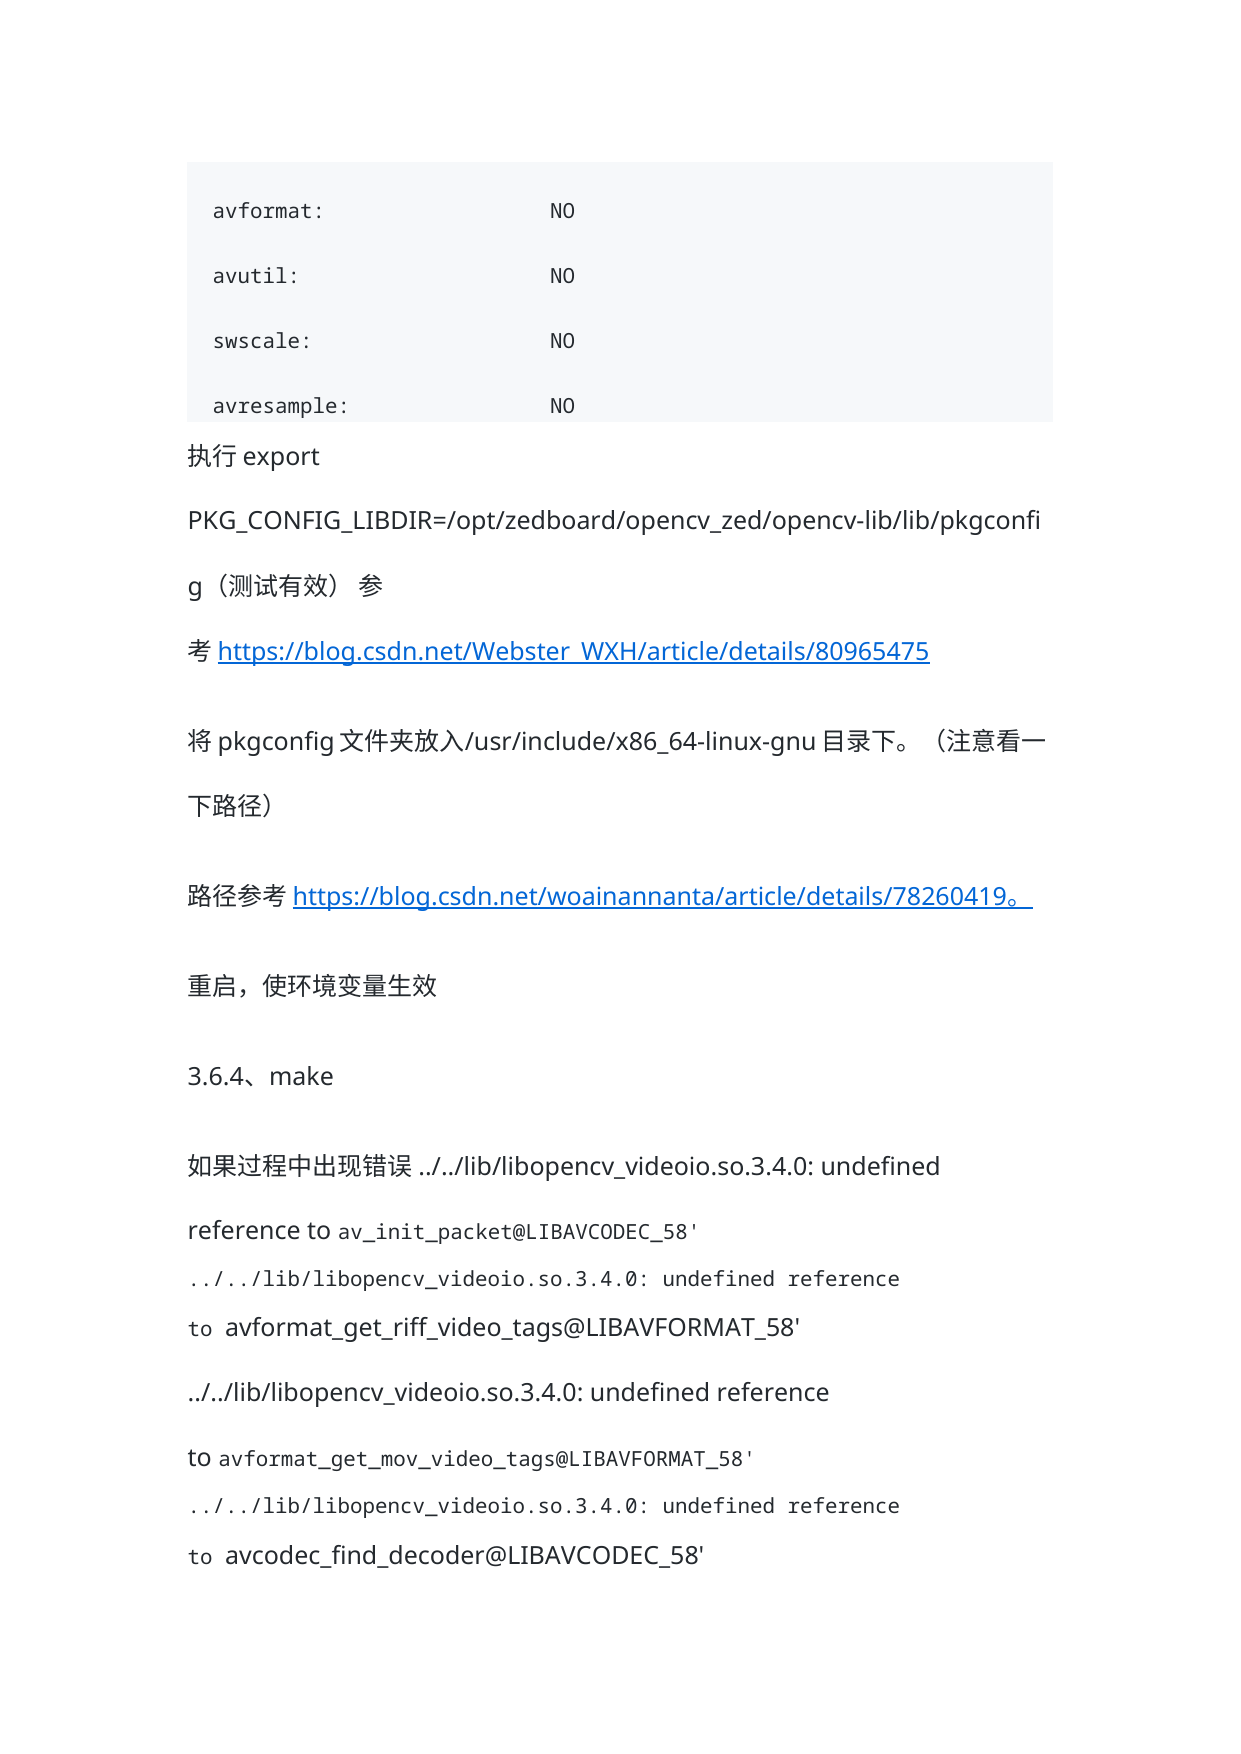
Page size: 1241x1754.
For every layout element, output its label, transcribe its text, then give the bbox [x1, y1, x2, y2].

text 如果过程中出现错误 ../../lib/libopencv_videoio.so.3.4.0: undefined reference to av_init_packet@LIBAVCODEC_58' ../../lib/libopencv_videoio.so.3.4.0: undefined reference to avformat_get_riff_video_tags@LIBAVFORMAT_58' ../../lib/libopencv_videoio.so.3.4.0: undefined reference to avformat_get_mov_video_tags@LIBAVFORMAT_58' ../../lib/libopencv_videoio.so.3.4.0: undefined reference to avcodec_find_decoder@LIBAVCODEC_58' [187, 1132, 1053, 1587]
text 路径参考https://blog.csdn.net/woainannanta/article/details/78260419。 [187, 862, 1053, 927]
text 将pkgconfig文件夹放入/usr/include/x86_64-linux-gnu目录下。（注意看一下路径） [187, 707, 1053, 837]
text swscale: NO [187, 324, 1053, 357]
text 重启，使环境变量生效 [187, 952, 1053, 1017]
text avformat: NO [187, 194, 1053, 227]
text 3.6.4、make [187, 1042, 1053, 1107]
text avutil: NO [187, 259, 1053, 292]
text 执行export PKG_CONFIG_LIBDIR=/opt/zedboard/opencv_zed/opencv-lib/lib/pkgconfig（测试有效） 参考https://blog.csdn.net/Webster_WXH/article/details/80965475 [187, 422, 1053, 682]
text avresample: NO [187, 389, 1053, 422]
